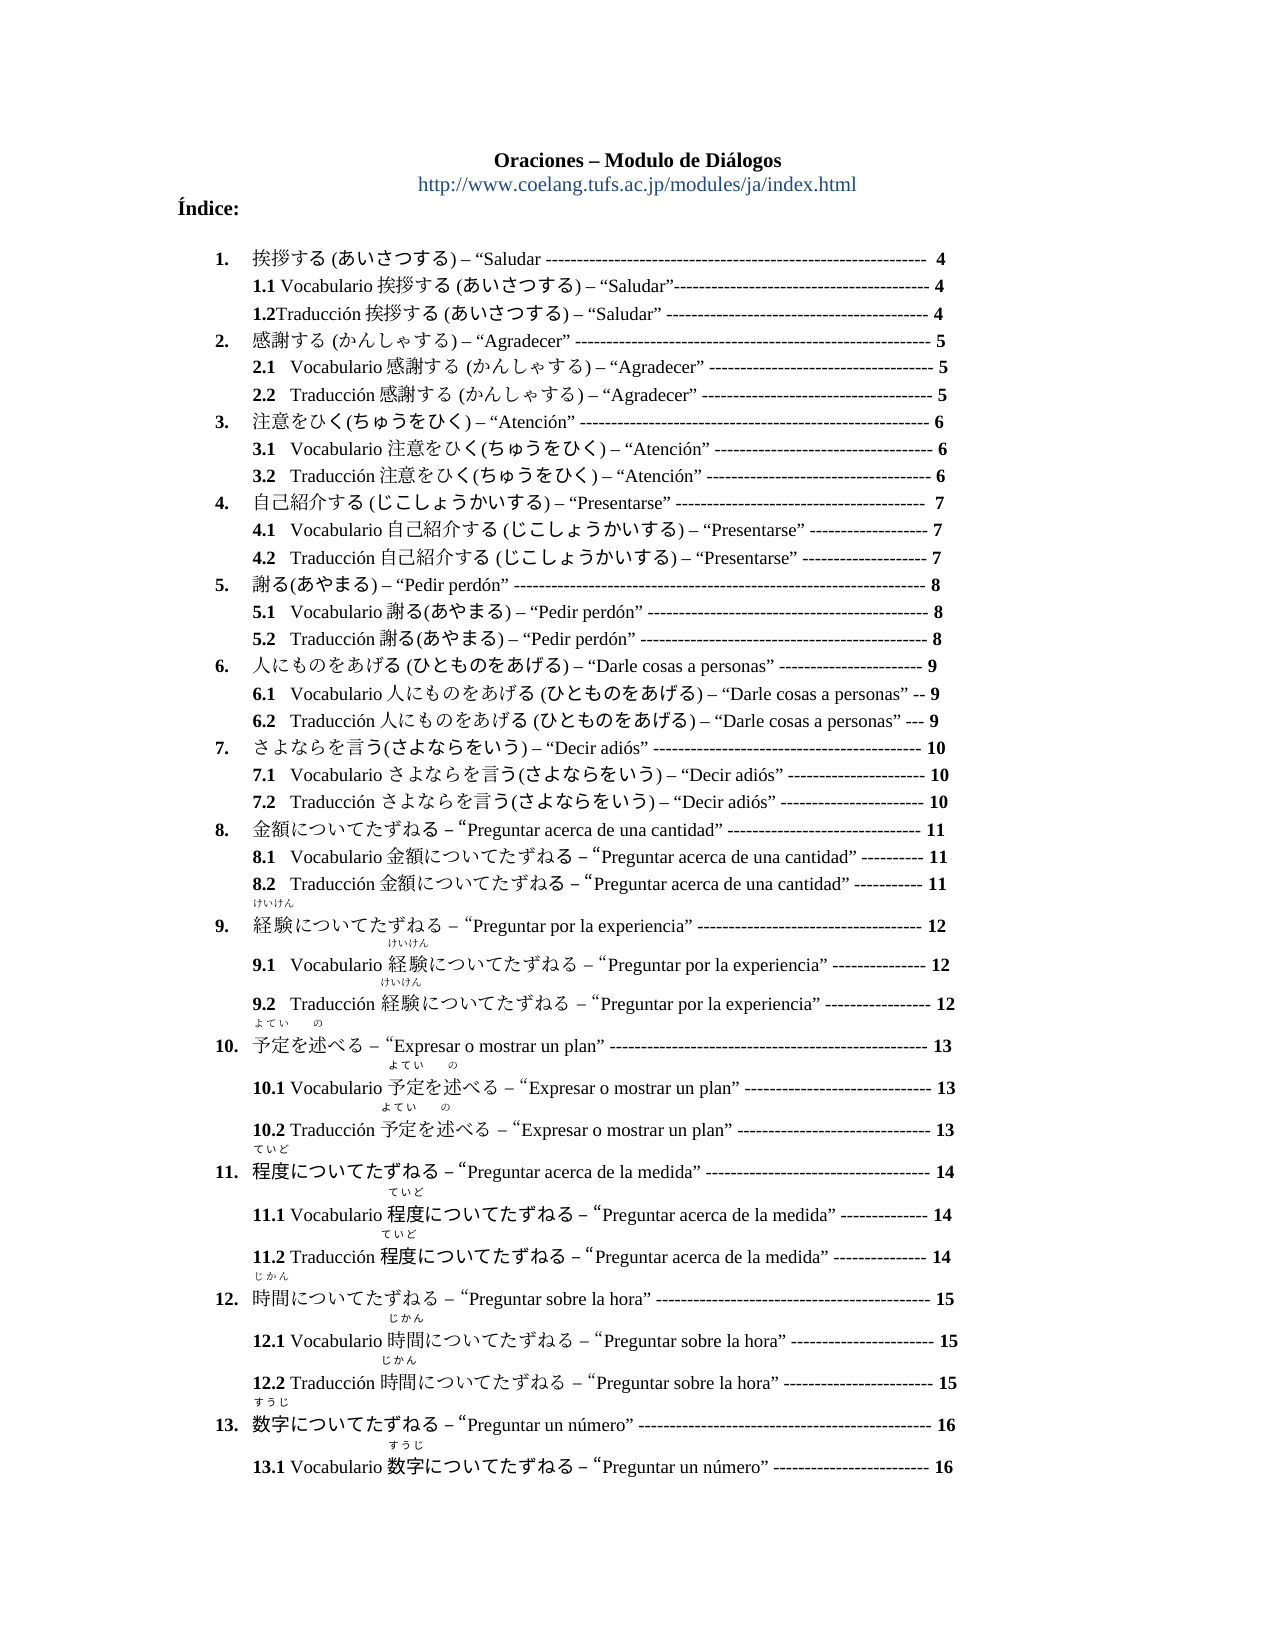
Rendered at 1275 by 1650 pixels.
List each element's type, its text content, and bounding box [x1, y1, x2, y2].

list Traducción謝る(あやまる) – “Pedir perdón” ---------------------------------------------- 8 [252, 624, 1098, 651]
list Vocabulario をべる – “Expresar o mostrar un plan” ------------------------------ 13 [252, 1058, 1098, 1100]
list 人にものをあげる (ひとものをあげる) – “Darle cosas a personas” ----------------------- 9 [215, 651, 1098, 678]
list 注意をひく(ちゅうをひく) – “Atención” -------------------------------------------------------- 6 [215, 406, 1098, 433]
list Vocabulario についてたずねる – “Preguntar por la experiencia” --------------- 12 [252, 938, 1098, 977]
list Traducción についてたずねる – “Preguntar por la experiencia” ----------------- 12 [252, 977, 1098, 1016]
list Traducción さよならを言う(さよならをいう) – “Decir adiós” ----------------------- 10 [252, 787, 1098, 814]
list Vocabulario人にものをあげる (ひとものをあげる) – “Darle cosas a personas” -- 9 [252, 678, 1098, 705]
text 1.1 Vocabulario挨拶する (あいさつする) – “Saludar”----------------------------------------- 4 [252, 271, 1098, 298]
list Vocabulario 注意をひく(ちゅうをひく) – “Atención” ----------------------------------- 6 [252, 433, 1098, 461]
list Traducción注意をひく(ちゅうをひく) – “Atención” ------------------------------------ 6 [252, 461, 1098, 488]
list Vocabulario自己紹介する (じこしょうかいする) – “Presentarse” ------------------- 7 [252, 515, 1098, 542]
list 感謝する (かんしゃする) – “Agradecer” --------------------------------------------------------- 5 [215, 325, 1098, 352]
list 挨拶する (あいさつする) – “Saludar ------------------------------------------------------------- 4 [215, 244, 1098, 271]
list 自己紹介する (じこしょうかいする) – “Presentarse” ---------------------------------------- 7 [215, 488, 1098, 515]
list Traducción についてたずねる – “Preguntar acerca de la medida” --------------- 14 [252, 1226, 1098, 1269]
text 1.2Traducción挨拶する (あいさつする) – “Saludar” ------------------------------------------ 4 [252, 298, 1098, 325]
text Índice: [177, 196, 1098, 220]
list Vocabulario感謝する (かんしゃする) – “Agradecer” ------------------------------------ 5 [252, 352, 1098, 379]
list をべる – “Expresar o mostrar un plan” --------------------------------------------------- 13 [215, 1016, 1098, 1058]
list についてたずねる – “Preguntar un número” ----------------------------------------------- 16 [215, 1395, 1098, 1437]
list Vocabulario についてたずねる – “Preguntar acerca de la medida” -------------- 14 [252, 1184, 1098, 1226]
list 謝る(あやまる) – “Pedir perdón” ------------------------------------------------------------------ 8 [215, 569, 1098, 597]
list Vocabulario金額についてたずねる – “Preguntar acerca de una cantidad” ---------- 11 [252, 841, 1098, 868]
list Traducción人にものをあげる (ひとものをあげる) – “Darle cosas a personas” --- 9 [252, 705, 1098, 733]
list Traducción金額についてたずねる – “Preguntar acerca de una cantidad” ----------- 11 [252, 868, 1098, 896]
list Traducción感謝する (かんしゃする) – “Agradecer” ------------------------------------- 5 [252, 379, 1098, 406]
list についてたずねる – “Preguntar por la experiencia” ------------------------------------ 12 [215, 896, 1098, 938]
list Traducción自己紹介する (じこしょうかいする) – “Presentarse” -------------------- 7 [252, 542, 1098, 569]
text Oraciones – Modulo de Diálogos http://www.coelang.tufs.ac.jp/modules/ja/index.html [177, 148, 1098, 196]
list さよならを言う(さよならをいう) – “Decir adiós” ------------------------------------------- 10 [215, 733, 1098, 760]
list についてたずねる – “Preguntar sobre la hora” -------------------------------------------- 15 [215, 1269, 1098, 1311]
list Vocabulario についてたずねる – “Preguntar sobre la hora” ----------------------- 15 [252, 1311, 1098, 1353]
list Vocabulario謝る(あやまる) – “Pedir perdón” --------------------------------------------- 8 [252, 597, 1098, 624]
list Vocabulario についてたずねる – “Preguntar un número” ------------------------- 16 [252, 1437, 1098, 1479]
list Traducción をべる – “Expresar o mostrar un plan” ------------------------------- 13 [252, 1100, 1098, 1142]
list Vocabulario さよならを言う(さよならをいう) – “Decir adiós” ---------------------- 10 [252, 760, 1098, 787]
list 金額についてたずねる – “Preguntar acerca de una cantidad” ------------------------------- 11 [215, 814, 1098, 841]
list Traducción についてたずねる – “Preguntar sobre la hora” ------------------------ 15 [252, 1353, 1098, 1395]
list についてたずねる – “Preguntar acerca de la medida” ------------------------------------ 14 [215, 1142, 1098, 1184]
